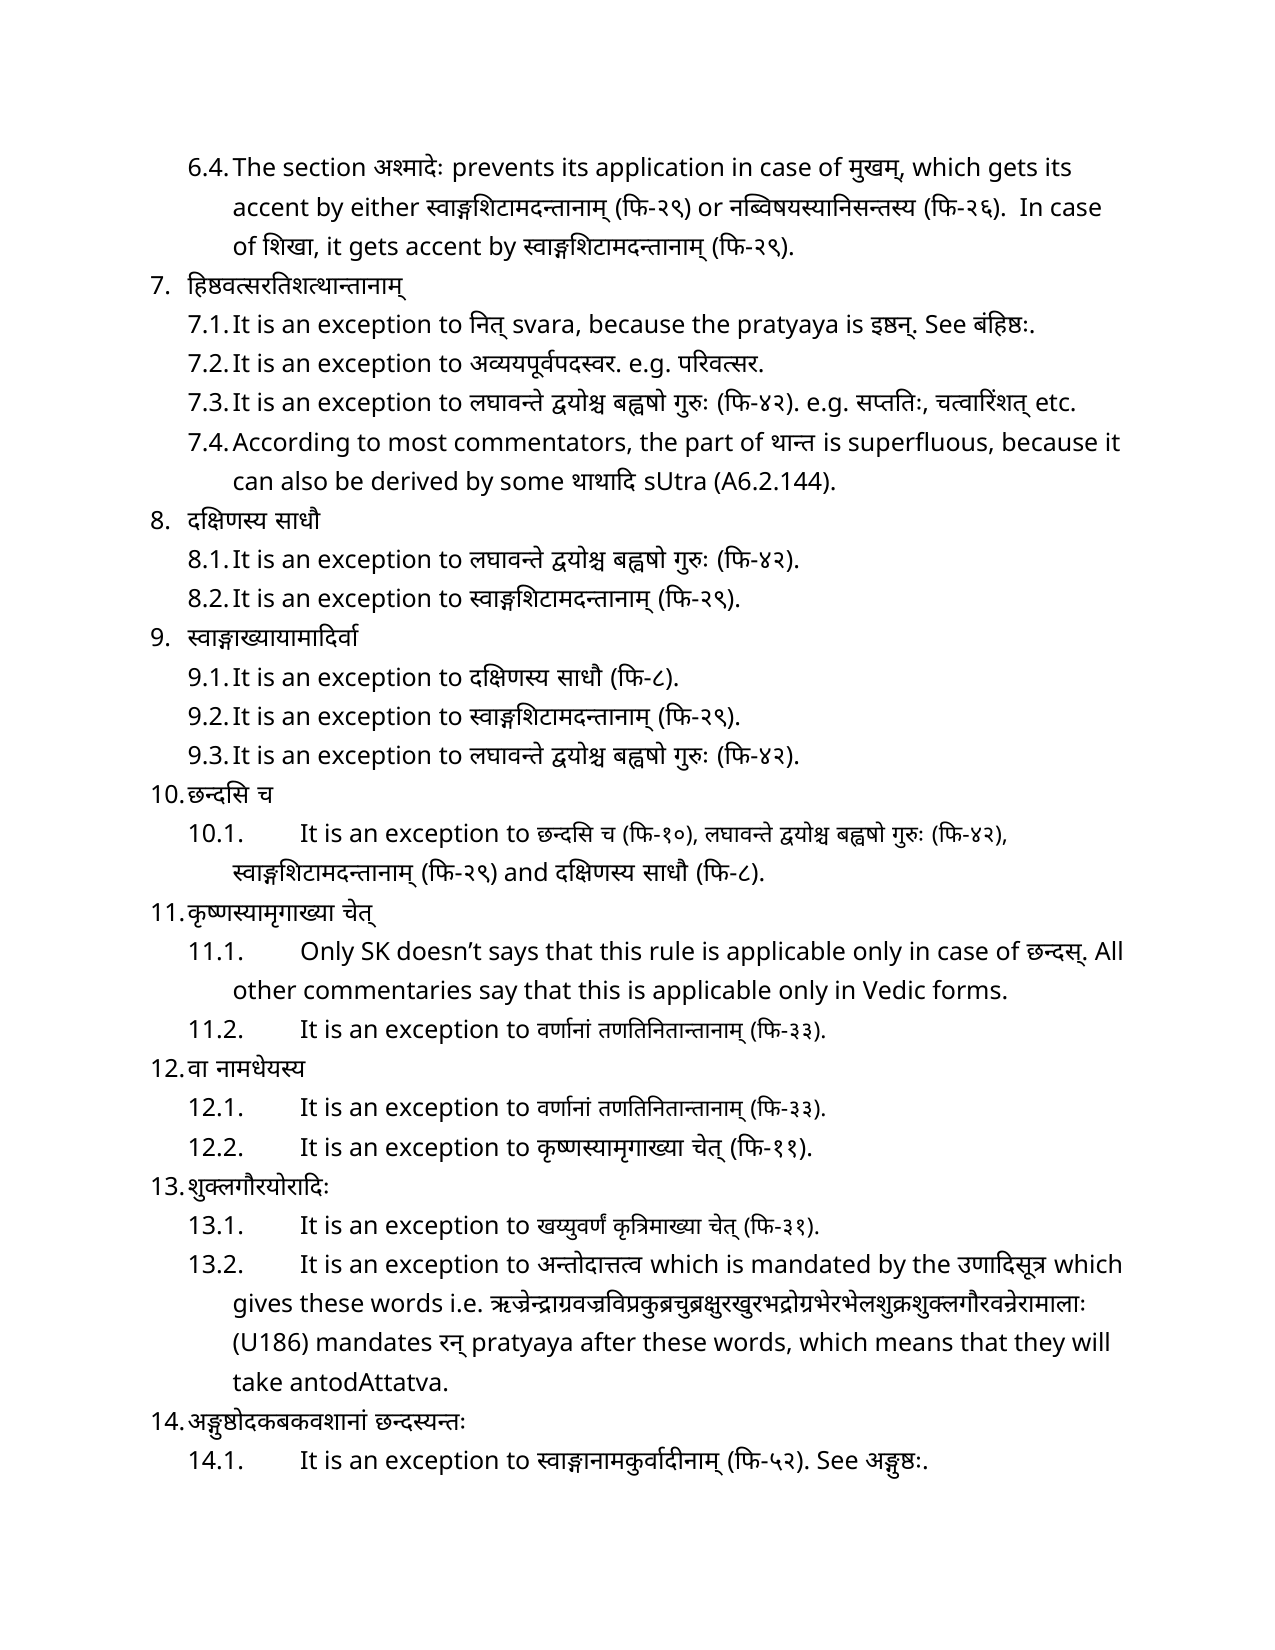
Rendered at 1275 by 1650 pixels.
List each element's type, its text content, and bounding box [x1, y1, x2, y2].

list It is an exception to स्वाङ्गानामकुर्वादीनाम्‌ (फि-५२). See अङ्गुष्ठः. [187, 1442, 1125, 1477]
list It is an exception to अव्ययपूर्वपदस्वर. e.g. परिवत्सर. [187, 346, 1125, 380]
list It is an exception to कृष्णस्यामृगाख्या चेत्‌ (फि-११). [187, 1129, 1125, 1163]
list The section अश्मादेः prevents its application in case of मुखम्‌, which gets its accent by either स्वाङ्गशिटामदन्तानाम्‌ (फि-२९) or नब्विषयस्यानिसन्तस्य (फि-२६). In case of शिखा, it gets accent by स्वाङ्गशिटामदन्तानाम्‌ (फि-२९). [187, 150, 1125, 262]
list वा नामधेयस्य [150, 1051, 1125, 1085]
list It is an exception to वर्णानां तणतिनितान्तानाम् (फि-३३). [187, 1090, 1125, 1124]
list दक्षिणस्य साधौ [150, 502, 1125, 537]
list It is an exception to स्वाङ्गशिटामदन्तानाम्‌ (फि-२९). [187, 698, 1125, 732]
list It is an exception to अन्तोदात्तत्व which is mandated by the उणादिसूत्र which gives these words i.e. ऋज्रेन्द्राग्रवज्रविप्रकुब्रचुब्रक्षुरखुरभद्रोग्रभेरभेलशुक्रशुक्लगौरवन्रेरामालाः (U186) mandates रन्‌ pratyaya after these words, which means that they will take antodAttatva. [187, 1247, 1125, 1398]
list कृष्णस्यामृगाख्या चेत्‌ [150, 894, 1125, 928]
list It is an exception to वर्णानां तणतिनितान्तानाम् (फि-३३). [187, 1012, 1125, 1046]
list It is an exception to लघावन्ते द्वयोश्च बह्वषो गुरुः (फि-४२). e.g. सप्ततिः, चत्वारिंशत्‌ etc. [187, 385, 1125, 419]
list It is an exception to खय्युवर्णं कृत्रिमाख्या चेत् (फि-३१). [187, 1207, 1125, 1242]
list It is an exception to छन्दसि च (फि-१०), लघावन्ते द्वयोश्च बह्वषो गुरुः (फि-४२), स्वाङ्गशिटामदन्तानाम्‌ (फि-२९) and दक्षिणस्य साधौ (फि-८). [187, 816, 1125, 889]
list स्वाङ्गाख्यायामादिर्वा [150, 620, 1125, 654]
list छन्दसि च [150, 777, 1125, 811]
list It is an exception to स्वाङ्गशिटामदन्तानाम्‌ (फि-२९). [187, 581, 1125, 615]
list It is an exception to दक्षिणस्य साधौ (फि-८). [187, 659, 1125, 693]
list हिष्ठवत्सरतिशत्थान्तानाम्‌ [150, 267, 1125, 302]
list According to most commentators, the part of थान्त is superfluous, because it can also be derived by some थाथादि sUtra (A6.2.144). [187, 424, 1125, 497]
list It is an exception to नित्‌ svara, because the pratyaya is इष्ठन्‌. See बंहिष्ठः. [187, 307, 1125, 341]
list It is an exception to लघावन्ते द्वयोश्च बह्वषो गुरुः (फि-४२). [187, 737, 1125, 772]
list शुक्लगौरयोरादिः [150, 1168, 1125, 1202]
list It is an exception to लघावन्ते द्वयोश्च बह्वषो गुरुः (फि-४२). [187, 542, 1125, 576]
list अङ्गुष्ठोदकबकवशानां छन्दस्यन्तः [150, 1403, 1125, 1437]
list Only SK doesn’t says that this rule is applicable only in case of छन्दस्‌. All other commentaries say that this is applicable only in Vedic forms. [187, 933, 1125, 1007]
